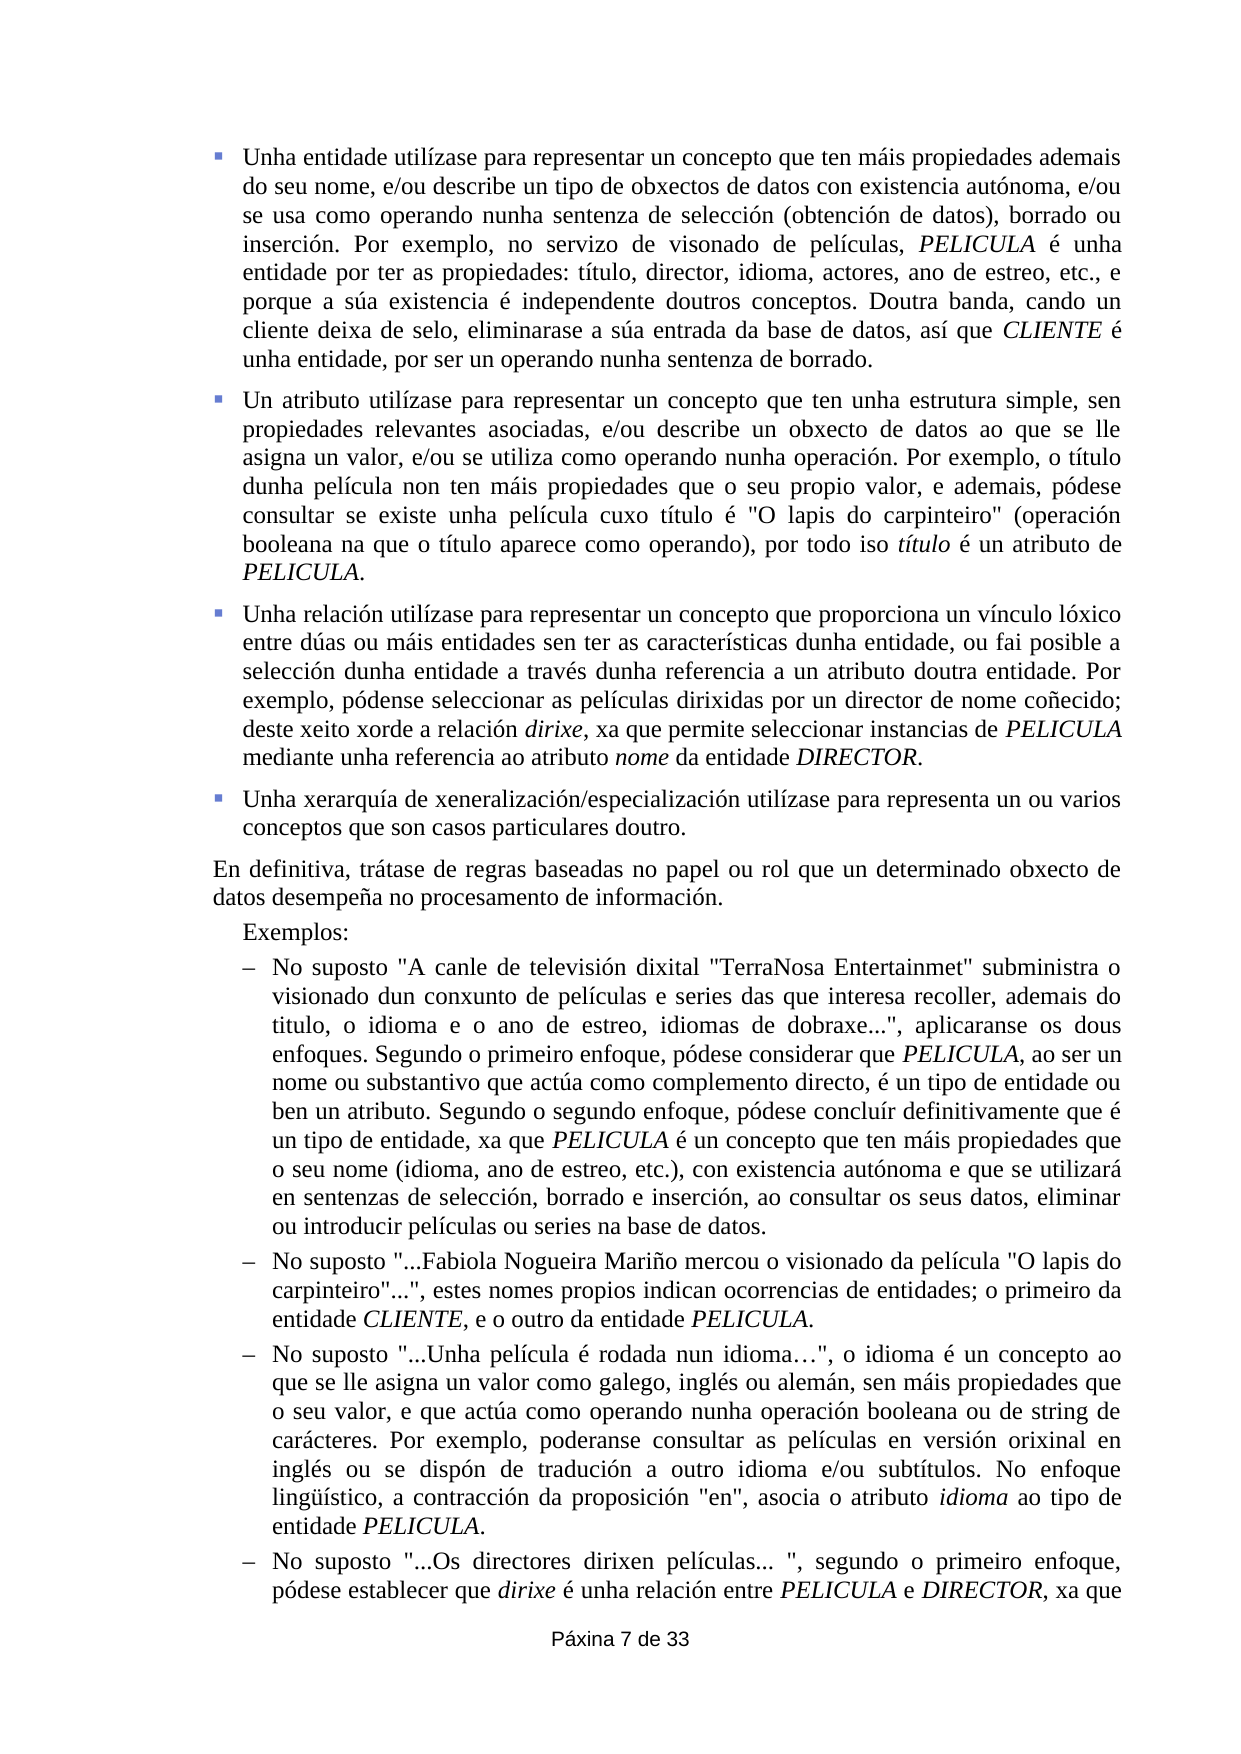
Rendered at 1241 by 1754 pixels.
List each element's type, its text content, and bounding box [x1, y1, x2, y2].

text No suposto "...Fabiola Nogueira Mariño mercou o visionado da película "O lapis do carpinteiro"...", estes nomes propios indican ocorrencias de entidades; o primeiro da entidade CLIENTE, e o outro da entidade PELICULA. [242, 1246, 1122, 1332]
text No suposto "...Unha película é rodada nun idioma…", o idioma é un concepto ao que se lle asigna un valor como galego, inglés ou alemán, sen máis propiedades que o seu valor, e que actúa como operando nunha operación booleana ou de string de carácteres. Por exemplo, poderanse consultar as películas en versión orixinal en inglés ou se dispón de tradución a outro idioma e/ou subtítulos. No enfoque lingüístico, a contracción da proposición "en", asocia o atributo idioma ao tipo de entidade PELICULA. [242, 1339, 1122, 1540]
text Un atributo utilízase para representar un concepto que ten unha estrutura simple, sen propiedades relevantes asociadas, e/ou describe un obxecto de datos ao que se lle asigna un valor, e/ou se utiliza como operando nunha operación. Por exemplo, o título dunha película non ten máis propiedades que o seu propio valor, e ademais, pódese consultar se existe unha película cuxo título é "O lapis do carpinteiro" (operación booleana na que o título aparece como operando), por todo iso título é un atributo de PELICULA. [213, 385, 1122, 586]
text Unha xerarquía de xeneralización/especialización utilízase para representa un ou varios conceptos que son casos particulares doutro. [213, 784, 1122, 841]
text Unha relación utilízase para representar un concepto que proporciona un vínculo lóxico entre dúas ou máis entidades sen ter as características dunha entidade, ou fai posible a selección dunha entidade a través dunha referencia a un atributo doutra entidade. Por exemplo, pódense seleccionar as películas dirixidas por un director de nome coñecido; deste xeito xorde a relación dirixe, xa que permite seleccionar instancias de PELICULA mediante unha referencia ao atributo nome da entidade DIRECTOR. [213, 599, 1122, 771]
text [242, 1546, 1122, 1604]
text Exemplos: [213, 917, 1122, 946]
text Unha entidade utilízase para representar un concepto que ten máis propiedades ademais do seu nome, e/ou describe un tipo de obxectos de datos con existencia autónoma, e/ou se usa como operando nunha sentenza de selección (obtención de datos), borrado ou inserción. Por exemplo, no servizo de visonado de películas, PELICULA é unha entidade por ter as propiedades: título, director, idioma, actores, ano de estreo, etc., e porque a súa existencia é independente doutros conceptos. Doutra banda, cando un cliente deixa de selo, eliminarase a súa entrada da base de datos, así que CLIENTE é unha entidade, por ser un operando nunha sentenza de borrado. [213, 142, 1122, 372]
text No suposto "A canle de televisión dixital "TerraNosa Entertainmet" subministra o visionado dun conxunto de películas e series das que interesa recoller, ademais do titulo, o idioma e o ano de estreo, idiomas de dobraxe...", aplicaranse os dous enfoques. Segundo o primeiro enfoque, pódese considerar que PELICULA, ao ser un nome ou substantivo que actúa como complemento directo, é un tipo de entidade ou ben un atributo. Segundo o segundo enfoque, pódese concluír definitivamente que é un tipo de entidade, xa que PELICULA é un concepto que ten máis propiedades que o seu nome (idioma, ano de estreo, etc.), con existencia autónoma e que se utilizará en sentenzas de selección, borrado e inserción, ao consultar os seus datos, eliminar ou introducir películas ou series na base de datos. [242, 952, 1122, 1240]
text En definitiva, trátase de regras baseadas no papel ou rol que un determinado obxecto de datos desempeña no procesamento de información. [213, 854, 1122, 911]
